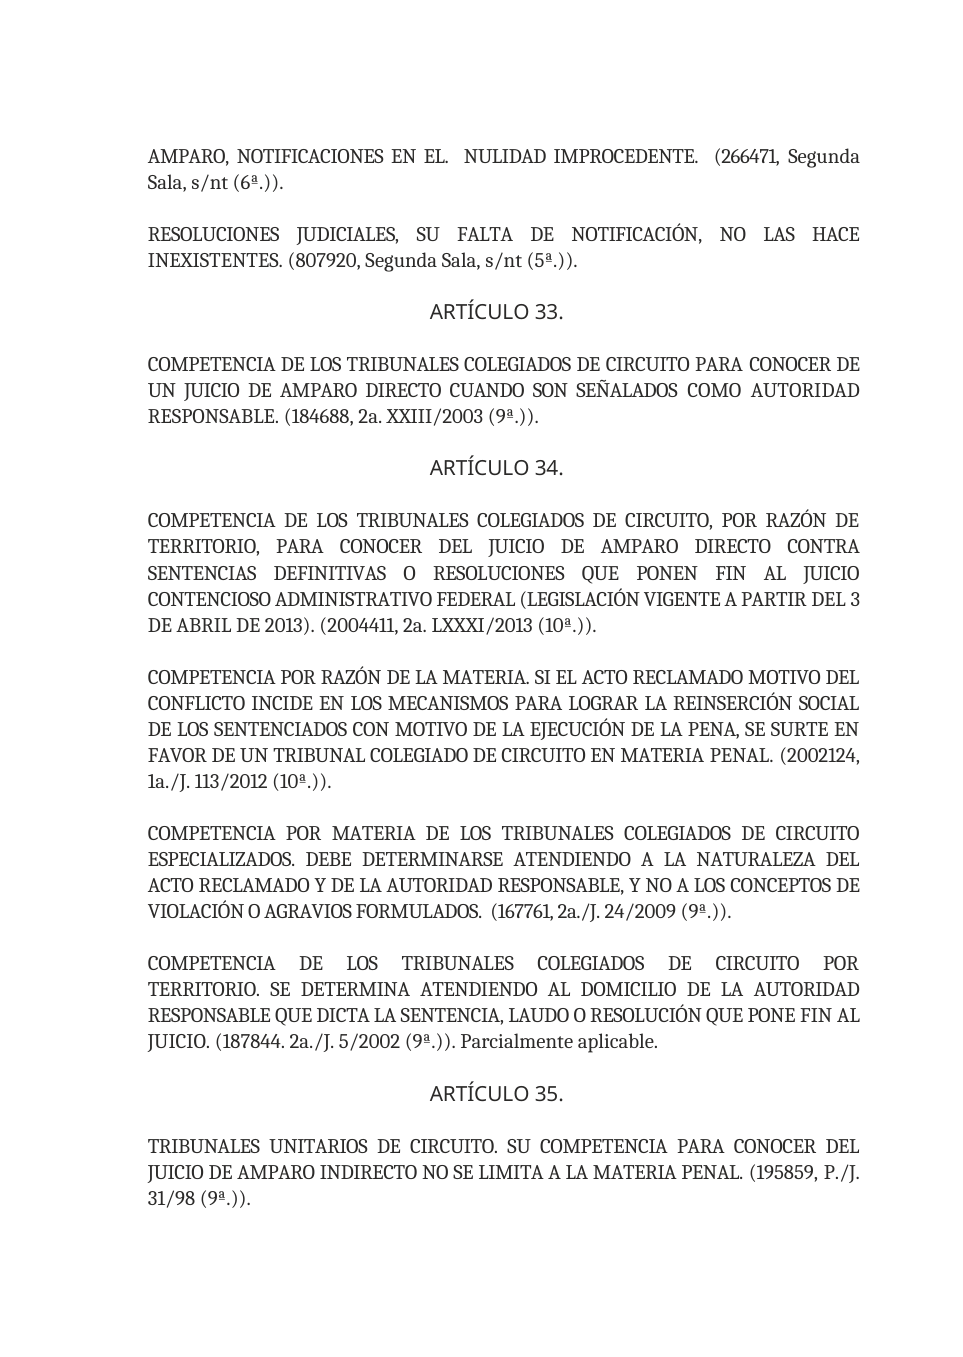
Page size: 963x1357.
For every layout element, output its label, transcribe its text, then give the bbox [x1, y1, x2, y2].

text ARTÍCULO 34. [429, 457, 864, 481]
text COMPETENCIA DE LOS TRIBUNALES COLEGIADOS DE CIRCUITO, POR RAZÓN DE TERRITORIO, PARA CONOCER DEL JUICIO DE AMPARO DIRECTO CONTRA SENTENCIAS DEFINITIVAS O RESOLUCIONES QUE PONEN FIN AL JUICIO CONTENCIOSO ADMINISTRATIVO FEDERAL (LEGISLACIÓN VIGENTE A PARTIR DEL 3 DE ABRIL DE 2013). (2004411, 2a. LXXXI/2013 (10ª.)). [148, 507, 860, 637]
text TRIBUNALES UNITARIOS DE CIRCUITO. SU COMPETENCIA PARA CONOCER DEL JUICIO DE AMPARO INDIRECTO NO SE LIMITA A LA MATERIA PENAL. (195859, P./J. 31/98 (9ª.)). [148, 1132, 860, 1210]
text COMPETENCIA DE LOS TRIBUNALES COLEGIADOS DE CIRCUITO POR TERRITORIO. SE DETERMINA ATENDIENDO AL DOMICILIO DE LA AUTORIDAD RESPONSABLE QUE DICTA LA SENTENCIA, LAUDO O RESOLUCIÓN QUE PONE FIN AL JUICIO. (187844. 2a./J. 5/2002 (9ª.)). Parcialmente aplicable. [148, 950, 860, 1054]
text ARTÍCULO 35. [429, 1082, 864, 1106]
text ARTÍCULO 33. [429, 300, 864, 324]
text AMPARO, NOTIFICACIONES EN EL. NULIDAD IMPROCEDENTE. (266471, Segunda Sala, s/nt (6ª.)). [148, 142, 860, 194]
text COMPETENCIA POR RAZÓN DE LA MATERIA. SI EL ACTO RECLAMADO MOTIVO DEL CONFLICTO INCIDE EN LOS MECANISMOS PARA LOGRAR LA REINSERCIÓN SOCIAL DE LOS SENTENCIADOS CON MOTIVO DE LA EJECUCIÓN DE LA PENA, SE SURTE EN FAVOR DE UN TRIBUNAL COLEGIADO DE CIRCUITO EN MATERIA PENAL. (2002124, 1a./J. 113/2012 (10ª.)). [148, 663, 860, 793]
text RESOLUCIONES JUDICIALES, SU FALTA DE NOTIFICACIÓN, NO LAS HACE INEXISTENTES. (807920, Segunda Sala, s/nt (5ª.)). [148, 220, 860, 272]
text COMPETENCIA DE LOS TRIBUNALES COLEGIADOS DE CIRCUITO PARA CONOCER DE UN JUICIO DE AMPARO DIRECTO CUANDO SON SEÑALADOS COMO AUTORIDAD RESPONSABLE. (184688, 2a. XXIII/2003 (9ª.)). [148, 351, 860, 429]
text COMPETENCIA POR MATERIA DE LOS TRIBUNALES COLEGIADOS DE CIRCUITO ESPECIALIZADOS. DEBE DETERMINARSE ATENDIENDO A LA NATURALEZA DEL ACTO RECLAMADO Y DE LA AUTORIDAD RESPONSABLE, Y NO A LOS CONCEPTOS DE VIOLACIÓN O AGRAVIOS FORMULADOS. (167761, 2a./J. 24/2009 (9ª.)). [148, 819, 860, 924]
